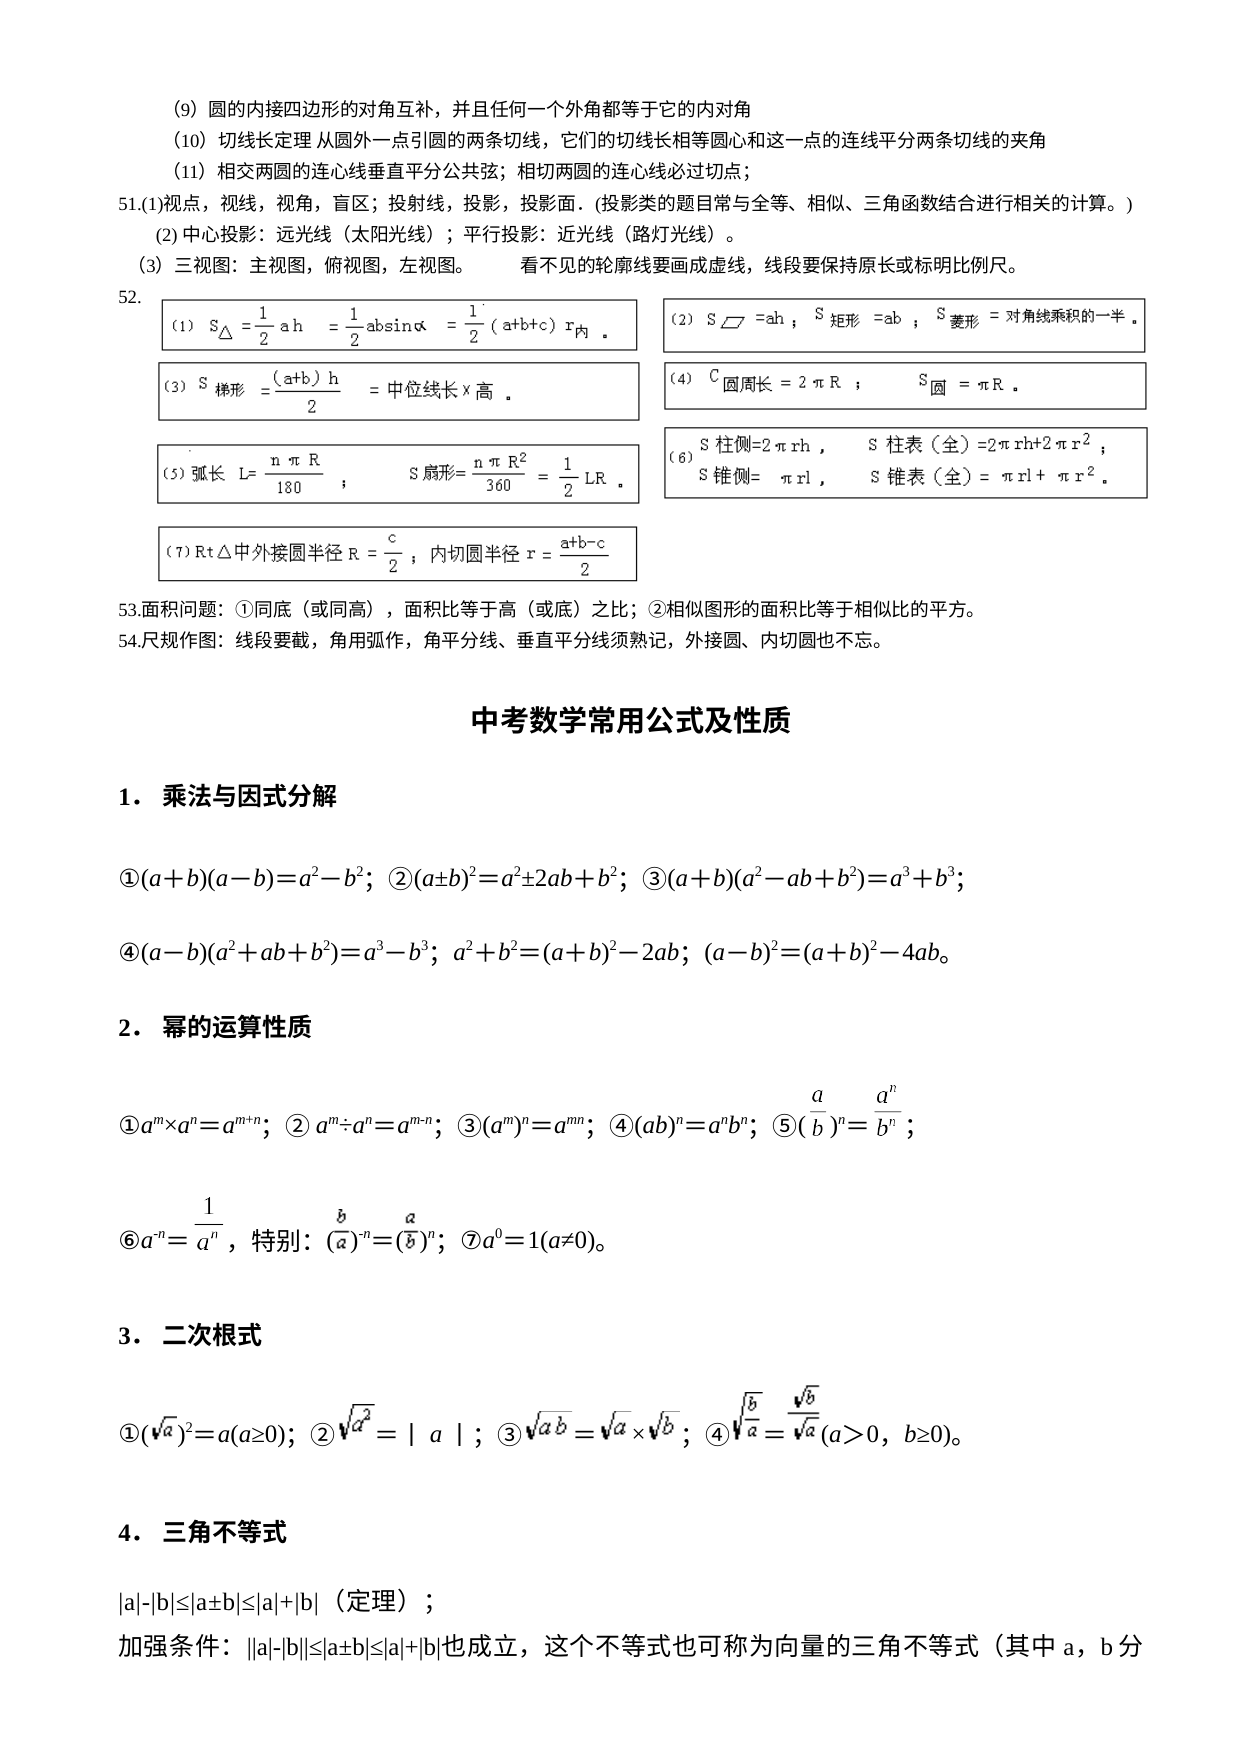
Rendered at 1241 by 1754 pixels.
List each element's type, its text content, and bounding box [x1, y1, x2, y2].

picture [522, 1411, 573, 1443]
text 52. [118, 279, 1144, 310]
text 53.面积问题：①同底（或同高），面积比等于高（或底）之比；②相似图形的面积比等于相似比的平方。 [118, 591, 1144, 623]
text 51.(1)视点，视线，视角，盲区；投射线，投影，投影面．(投影类的题目常与全等、相似、三角函数结合进行相关的计算。) [118, 185, 1144, 216]
text 54.尺规作图：线段要截，角用弧作，角平分线、垂直平分线须熟记，外接圆、内切圆也不忘。 [118, 623, 1144, 654]
picture [403, 1209, 420, 1255]
picture [155, 522, 644, 587]
picture [729, 1392, 763, 1443]
picture [645, 1411, 680, 1443]
picture [155, 360, 643, 423]
text (2) 中心投影：远光线（太阳光线）；平行投影：近光线（路灯光线）。 [118, 216, 1144, 248]
text （3）三视图：主视图，俯视图，左视图。 看不见的轮廓线要画成虚线，线段要保持原长或标明比例尺。 [118, 248, 1144, 279]
subtitle 二次根式 [118, 1301, 1144, 1366]
picture [597, 1411, 632, 1443]
text ⑥a-n＝，特别：()-n＝()n；⑦a0＝1(a≠0)。 [118, 1191, 1144, 1288]
picture [334, 1209, 350, 1255]
picture [787, 1384, 821, 1443]
text （9）圆的内接四边形的对角互补，并且任何一个外角都等于它的内对角 [162, 91, 1144, 123]
text ①(a＋b)(a－b)＝a2－b2；②(a±b)2＝a2±2ab＋b2；③(a＋b)(a2－ab＋b2)＝a3＋b3； [118, 845, 1144, 910]
text ④(a－b)(a2＋ab＋b2)＝a3－b3；a2＋b2＝(a＋b)2－2ab；(a－b)2＝(a＋b)2－4ab。 [118, 919, 1144, 984]
text 中考数学常用公式及性质 [118, 686, 1144, 751]
picture [148, 1415, 177, 1443]
text （11）相交两圆的连心线垂直平分公共弦；相切两圆的连心线必过切点； [162, 154, 1144, 185]
subtitle 幂的运算性质 [118, 993, 1144, 1058]
picture [155, 441, 644, 506]
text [118, 1627, 1144, 1663]
picture [661, 295, 1150, 355]
picture [155, 310, 643, 354]
subtitle 三角不等式 [118, 1498, 1144, 1563]
picture [335, 1404, 375, 1443]
text |a|-|b|≤|a±b|≤|a|+|b|（定理）； [118, 1581, 1144, 1618]
subtitle 乘法与因式分解 [118, 762, 1144, 827]
text ①am×an＝am+n；②am÷an＝am-n；③(am)n＝amn；④(ab)n＝anbn；⑤()n＝； [118, 1076, 1144, 1174]
picture [661, 360, 1150, 412]
text （10）切线长定理 从圆外一点引圆的两条切线，它们的切线长相等圆心和这一点的连线平分两条切线的夹角 [162, 123, 1144, 154]
text ①()2＝a(a≥0)；②＝丨a丨；③＝×；④＝(a＞0，b≥0)。 [118, 1384, 1144, 1482]
picture [661, 425, 1150, 502]
